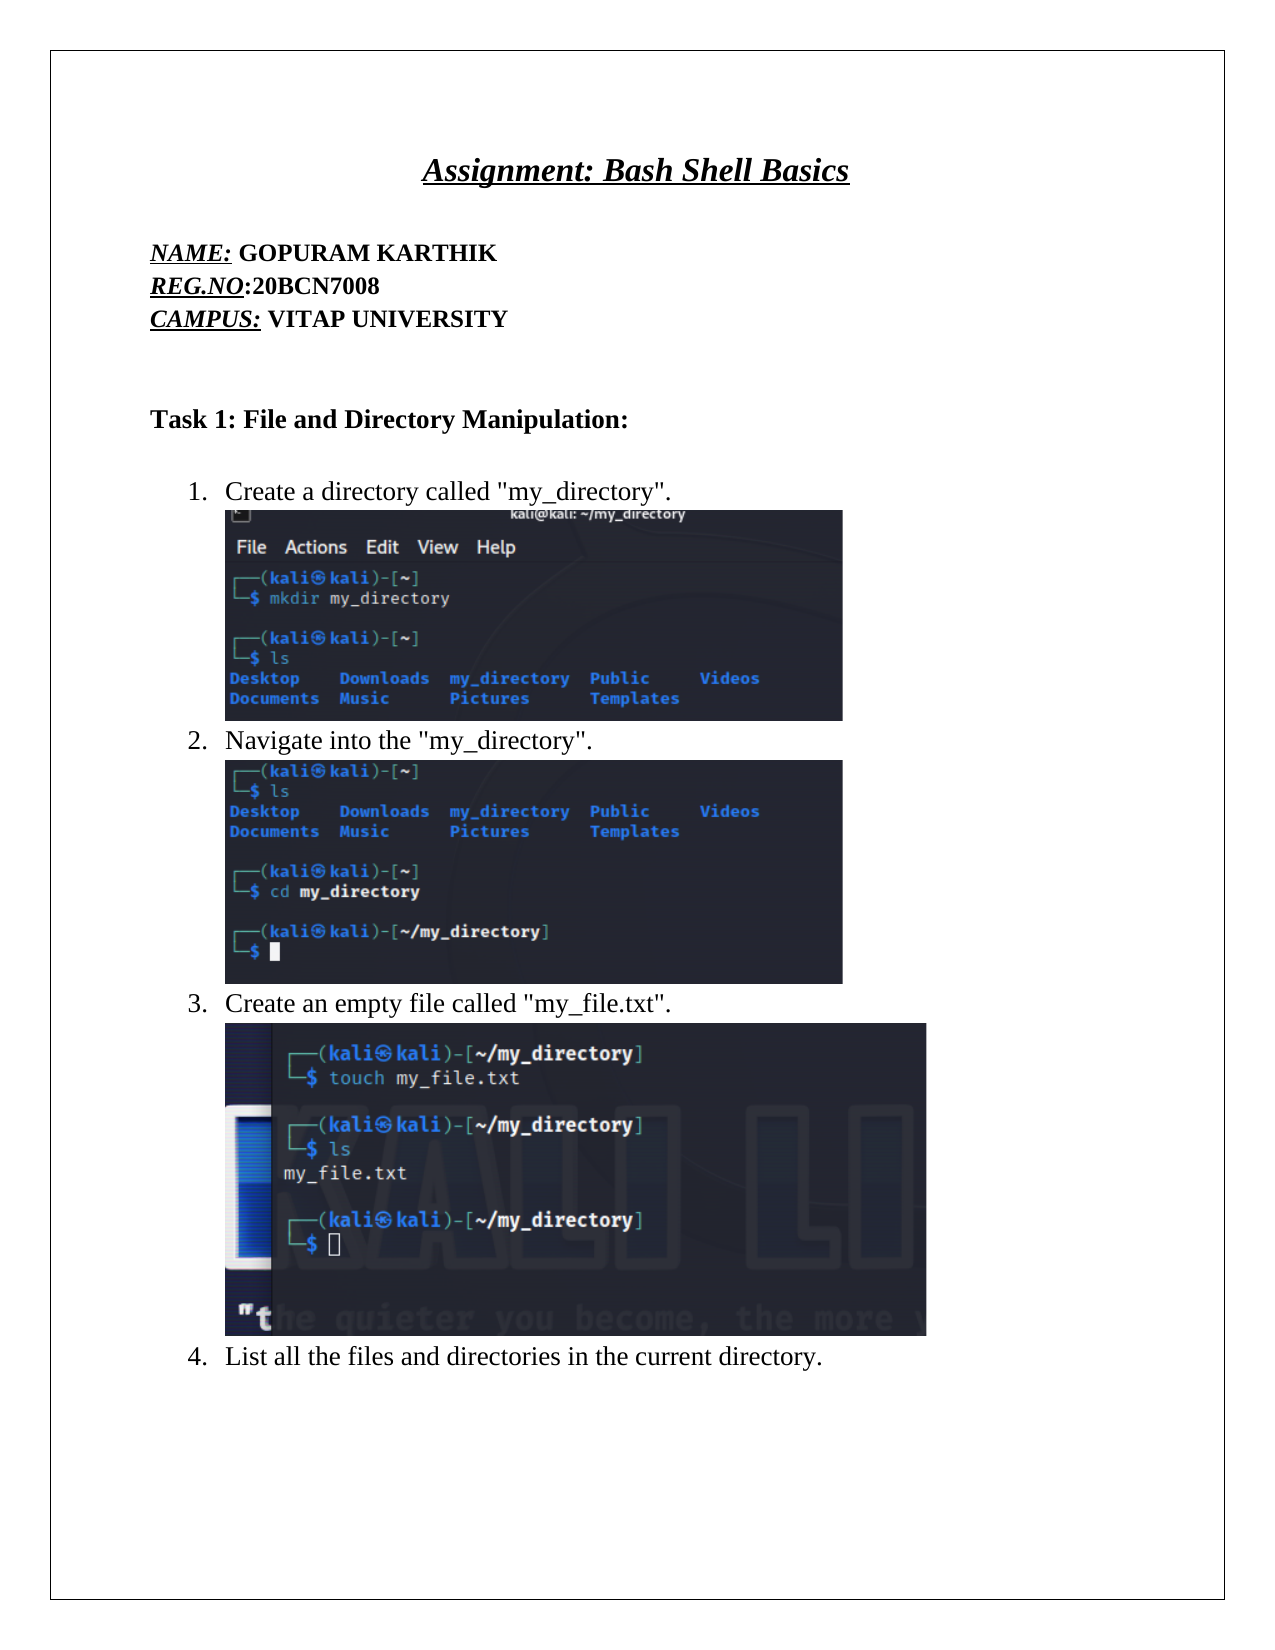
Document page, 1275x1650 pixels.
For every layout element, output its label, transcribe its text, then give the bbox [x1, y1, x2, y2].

list Create an empty file called "my_file.txt". [187, 987, 1125, 1019]
list Create a directory called "my_directory". [187, 474, 1125, 506]
text REG.NO:20BCN7008 [150, 271, 1125, 300]
text CAMPUS: VITAP UNIVERSITY [150, 304, 1125, 333]
picture [225, 1023, 927, 1336]
picture [225, 760, 843, 984]
text NAME: GOPURAM KARTHIK [150, 238, 1125, 267]
text Assignment: Bash Shell Basics [150, 150, 1125, 188]
picture [225, 510, 843, 721]
text Task 1: File and Directory Manipulation: [150, 403, 1125, 434]
list Navigate into the "my_directory". [187, 724, 1125, 755]
list List all the files and directories in the current directory. [187, 1339, 1125, 1371]
